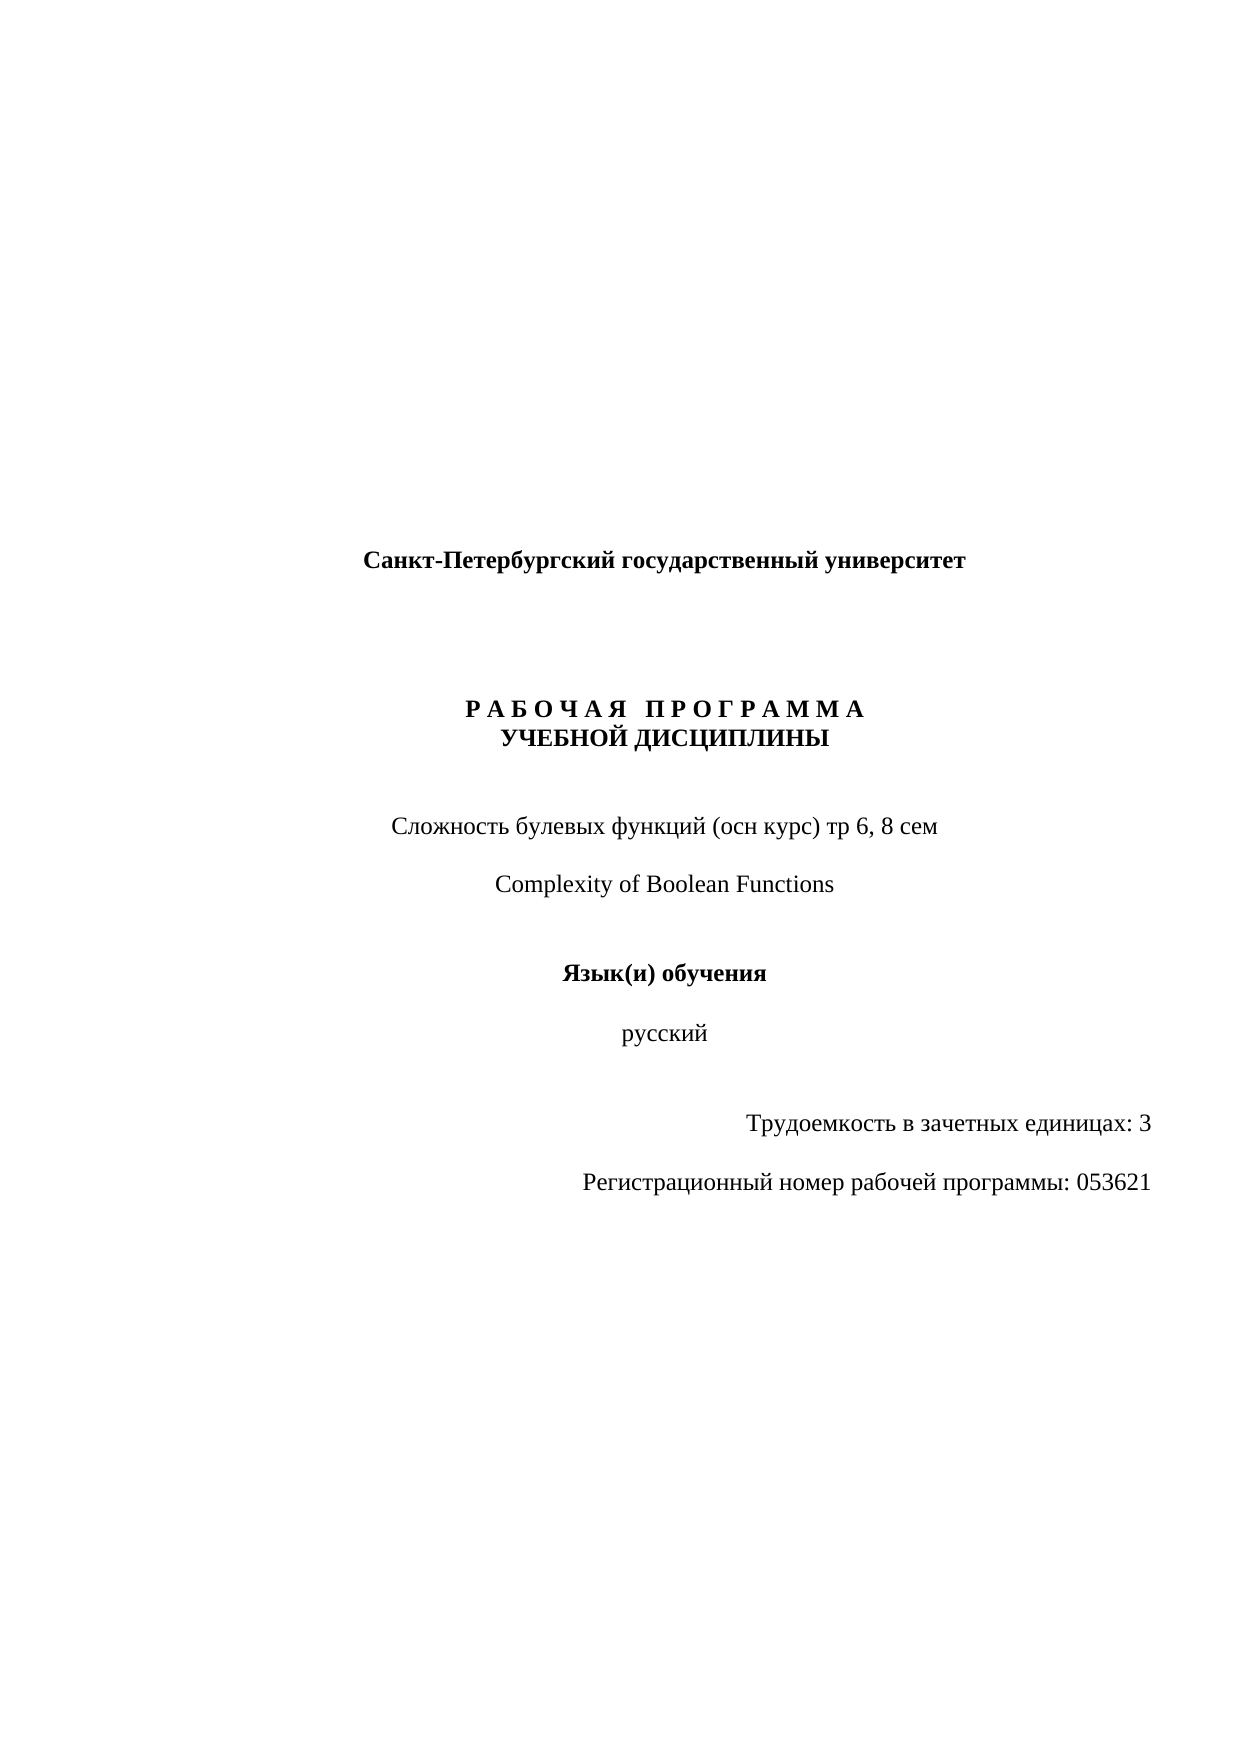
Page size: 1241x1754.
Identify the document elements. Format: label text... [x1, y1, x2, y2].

text русский [177, 1018, 1152, 1047]
text Р А Б О Ч А Я П Р О Г Р А М М А [177, 694, 1152, 723]
text УЧЕБНОЙ ДИСЦИПЛИНЫ [177, 723, 1152, 752]
text Сложность булевых функций (осн курс) тр 6, 8 сем [177, 811, 1152, 840]
text Complexity of Boolean Functions [177, 869, 1152, 897]
text Язык(и) обучения [177, 958, 1152, 987]
text Санкт-Петербургский государственный университет [177, 545, 1152, 574]
text Трудоемкость в зачетных единицах: 3 [177, 1108, 1152, 1136]
text Регистрационный номер рабочей программы: 053621 [177, 1167, 1152, 1196]
